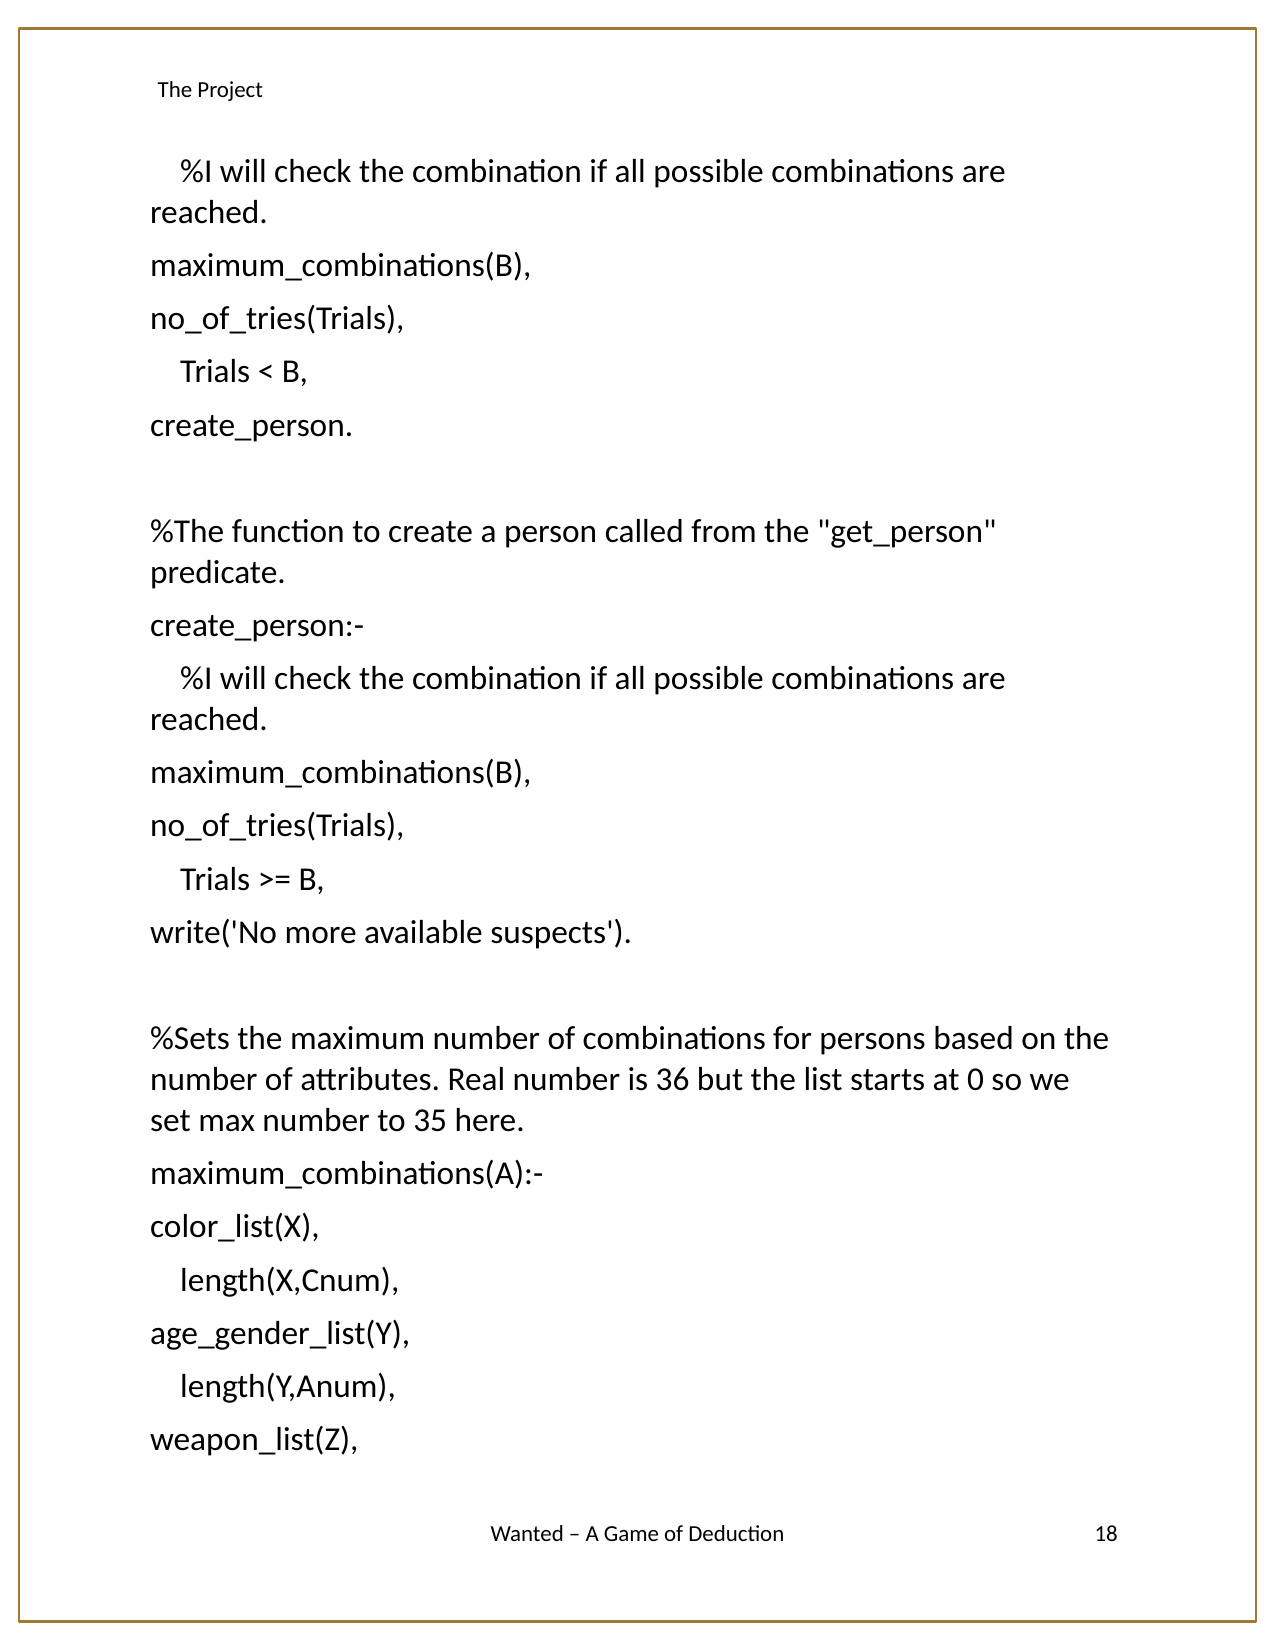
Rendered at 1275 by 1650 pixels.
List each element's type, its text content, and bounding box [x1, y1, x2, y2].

text age_gender_list(Y), [150, 1312, 1117, 1352]
text %I will check the combination if all possible combinations are reached. [150, 150, 1117, 231]
text %Sets the maximum number of combinations for persons based on the number of attributes. Real number is 36 but the list starts at 0 so we set max number to 35 here. [150, 1017, 1117, 1139]
text write('No more available suspects'). [150, 911, 1117, 952]
text maximum_combinations(A):- [150, 1152, 1117, 1193]
text Trials >= B, [150, 858, 1117, 898]
text no_of_tries(Trials), [150, 804, 1117, 845]
text %The function to create a person called from the "get_person" predicate. [150, 510, 1117, 592]
text length(X,Cnum), [150, 1258, 1117, 1299]
text create_person:- [150, 604, 1117, 645]
text maximum_combinations(B), [150, 751, 1117, 792]
text color_list(X), [150, 1205, 1117, 1246]
text weapon_list(Z), [150, 1418, 1117, 1459]
text %I will check the combination if all possible combinations are reached. [150, 657, 1117, 739]
text maximum_combinations(B), [150, 244, 1117, 285]
text Trials < B, [150, 350, 1117, 391]
text length(Y,Anum), [150, 1365, 1117, 1406]
text create_person. [150, 404, 1117, 444]
text no_of_tries(Trials), [150, 297, 1117, 338]
